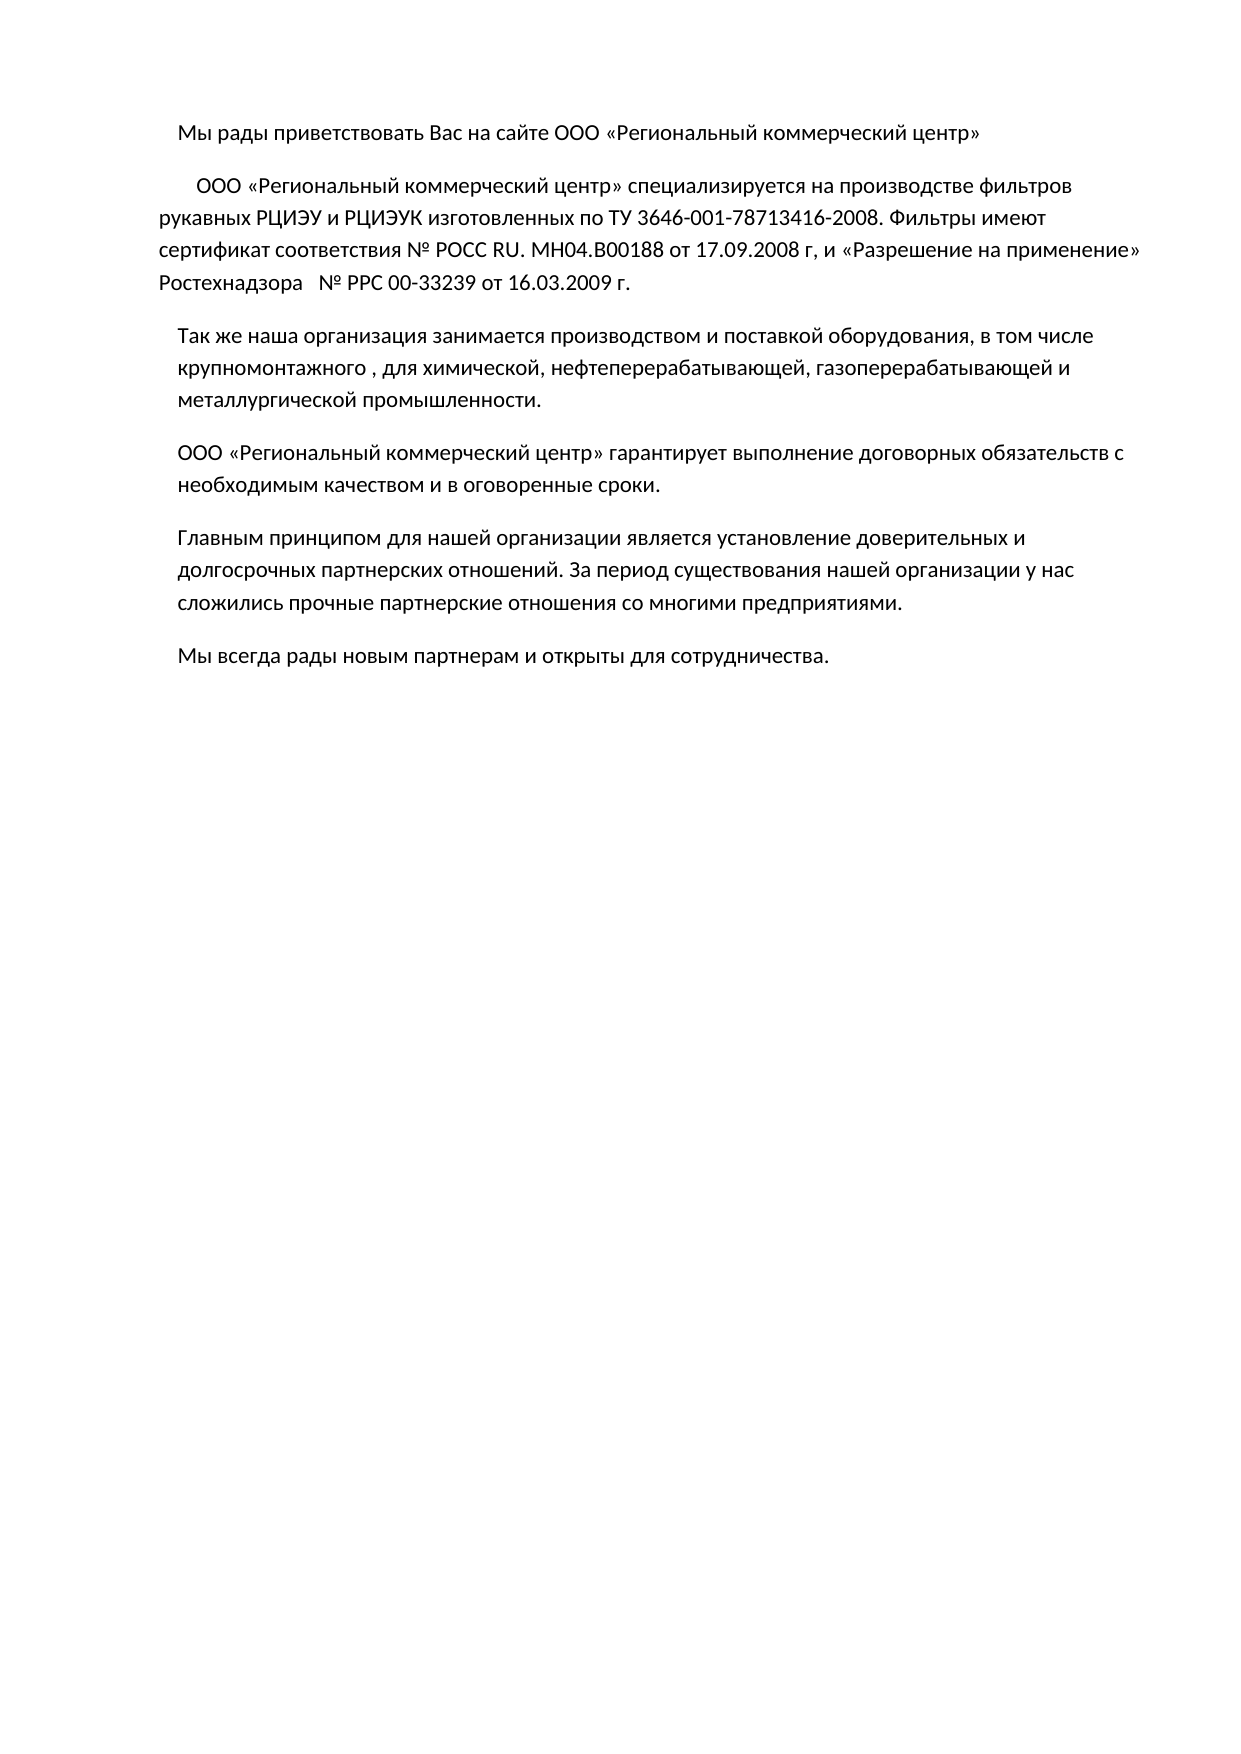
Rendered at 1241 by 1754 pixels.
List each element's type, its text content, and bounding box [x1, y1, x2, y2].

text Мы всегда рады новым партнерам и открыты для сотрудничества. [177, 641, 1152, 669]
text ООО «Региональный коммерческий центр» гарантирует выполнение договорных обязательств с необходимым качеством и в оговоренные сроки. [177, 438, 1152, 498]
text Мы рады приветствовать Вас на сайте ООО «Региональный коммерческий центр» [177, 118, 1152, 146]
text Так же наша организация занимается производством и поставкой оборудования, в том числе крупномонтажного , для химической, нефтеперерабатывающей, газоперерабатывающей и металлургической промышленности. [177, 321, 1152, 413]
text ООО «Региональный коммерческий центр» специализируется на производстве фильтров рукавных РЦИЭУ и РЦИЭУК изготовленных по ТУ 3646-001-78713416-2008. Фильтры имеют сертификат соответствия № РОСС RU. MH04.B00188 от 17.09.2008 г, и «Разрешение на применение» Ростехнадзора № РРС 00-33239 от 16.03.2009 г. [158, 171, 1152, 296]
text Главным принципом для нашей организации является установление доверительных и долгосрочных партнерских отношений. За период существования нашей организации у нас сложились прочные партнерские отношения со многими предприятиями. [177, 523, 1152, 616]
